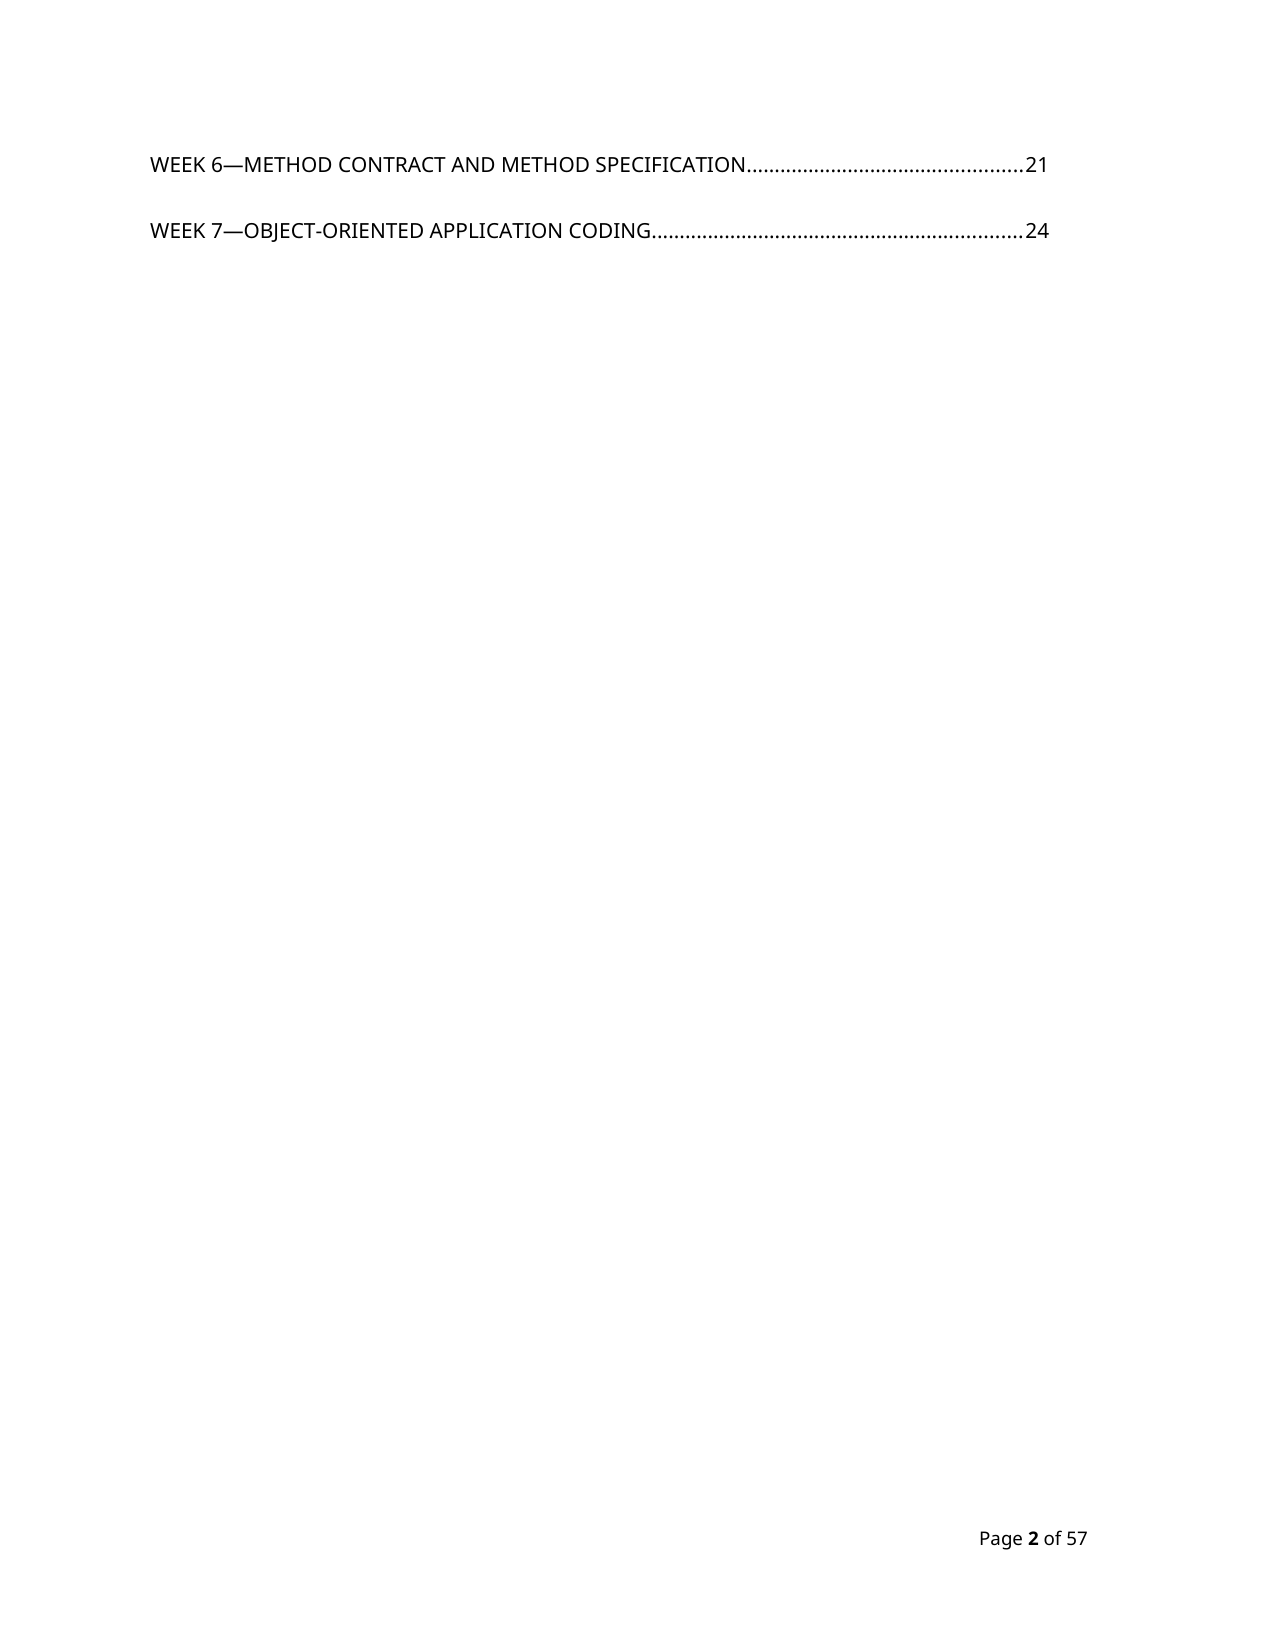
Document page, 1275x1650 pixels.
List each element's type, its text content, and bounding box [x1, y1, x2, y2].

text Week 7—Object-Oriented Application Coding 24 [150, 216, 1125, 244]
text Week 6—Method Contract AND Method Specification 21 [150, 150, 1125, 178]
